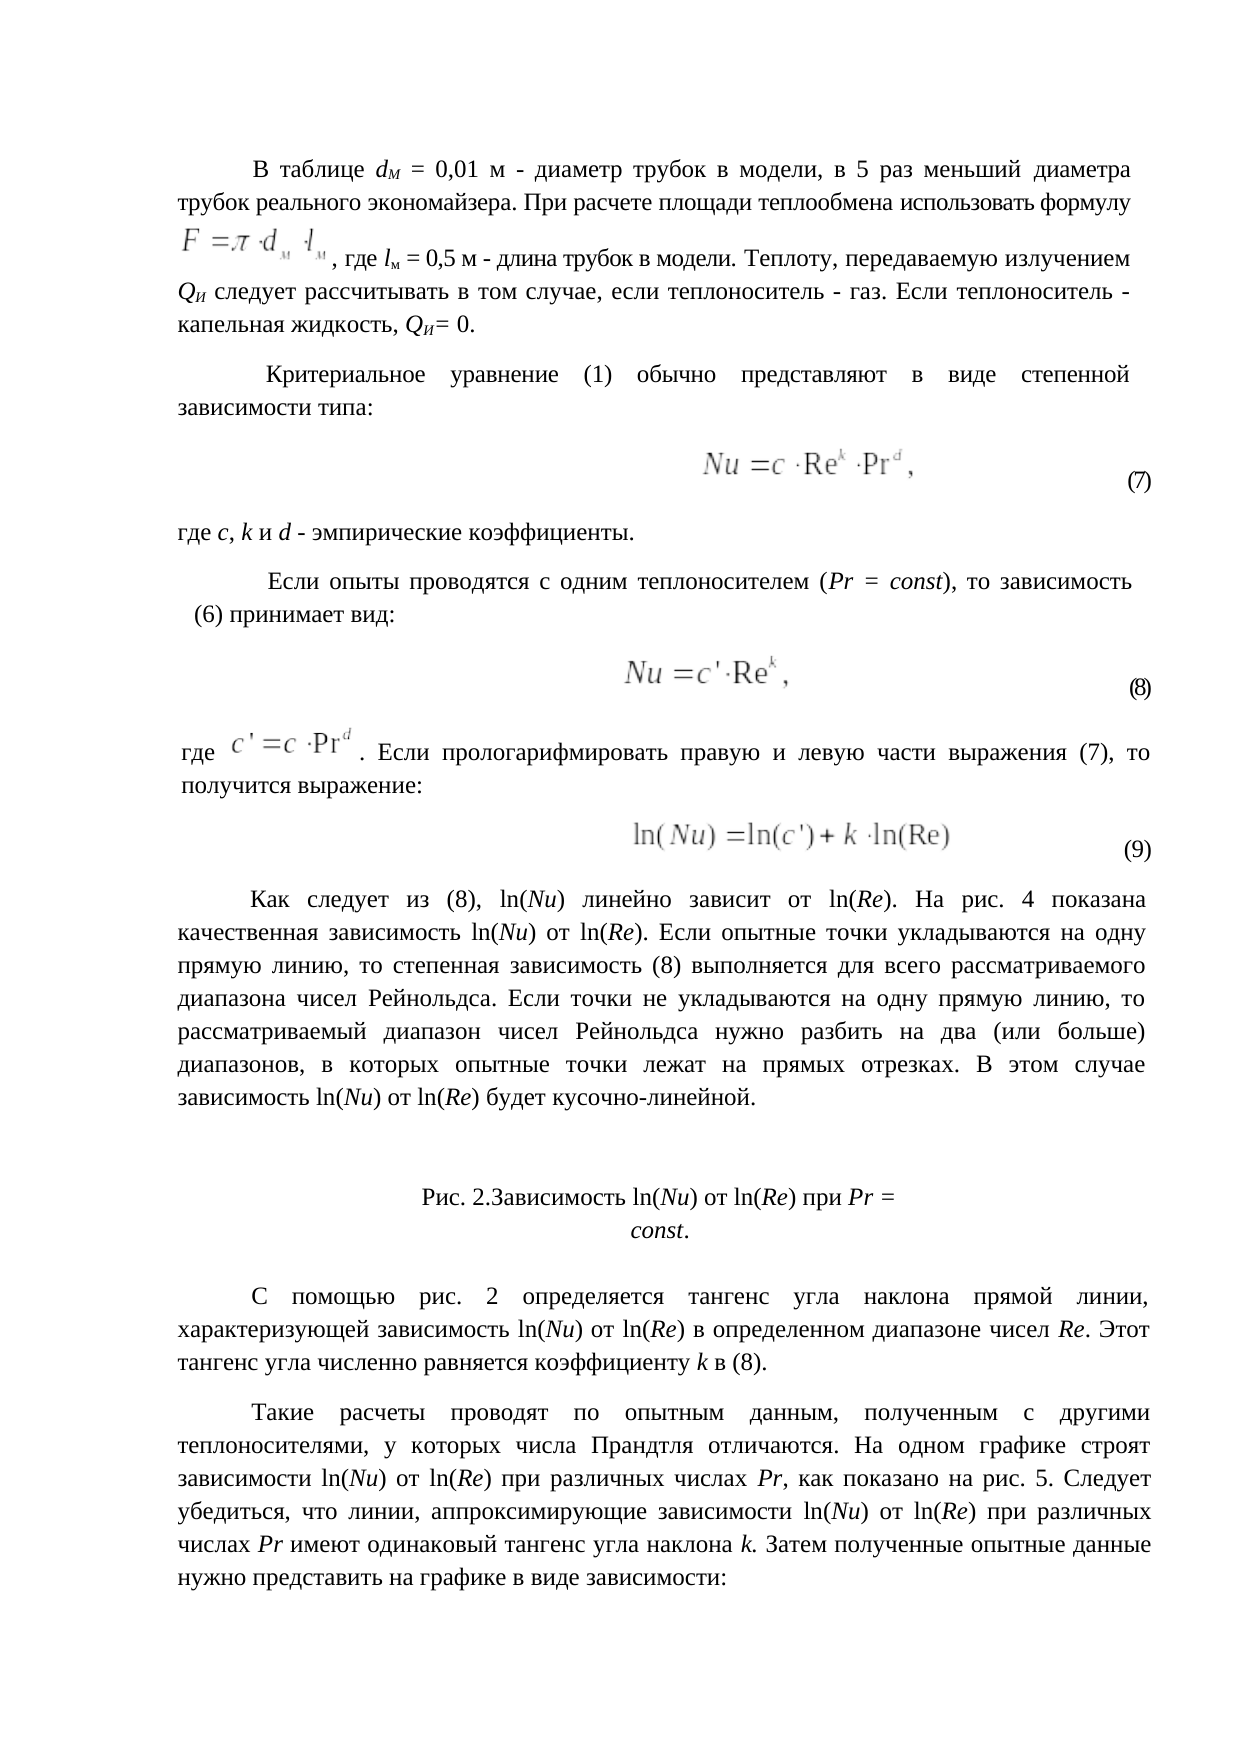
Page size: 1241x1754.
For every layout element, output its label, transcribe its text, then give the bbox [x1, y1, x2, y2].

text Такие расчеты проводят по опытным данным, полученным с другими теплоносителями, у которых числа Прандтля отличаются. На одном графике строят зависимости ln(Nu) от ln(Re) при различных числах Рr, как показано на рис. 5. Следует убедиться, что линии, аппроксимирующие зависимости ln(Nu) от ln(Re) при различных числах Рr имеют одинаковый тангенс угла наклона k. Затем полученные опытные данные нужно представить на графике в виде зависимости: [177, 1397, 1152, 1591]
text где . Если прологарифмировать правую и левую части выражения (7), то получится выражение: [181, 722, 1152, 799]
text В таблице dM = 0,01 м - диаметр трубок в модели, в 5 раз меньший диаметра трубок реального экономайзера. При расчете площади теплообмена использовать формулу , где lм = 0,5 м - длина трубок в модели. Теплоту, передаваемую излучением QИ следует рассчитывать в том случае, если теплоноситель - газ. Если теплоноситель - капельная жидкость, QИ= 0. [177, 154, 1131, 338]
text (7) [177, 442, 1152, 494]
text С помощью рис. 2 определяется тангенс угла наклона прямой линии, характеризующей зависимость ln(Nu) от ln(Re) в определенном диапазоне чисел Re. Этот тангенс угла численно равняется коэффициенту k в (8). [177, 1281, 1150, 1376]
text Критериальное уравнение (1) обычно представляют в виде степенной зависимости типа: [177, 359, 1130, 421]
text (8) [569, 649, 1152, 701]
text Как следует из (8), ln(Nu) линейно зависит от ln(Re). На рис. 4 показана качественная зависимость ln(Nu) от ln(Re). Если опытные точки укладываются на одну прямую линию, то степенная зависимость (8) выполняется для всего рассматриваемого диапазона чисел Рейнольдса. Если точки не укладываются на одну прямую линию, то рассматриваемый диапазон чисел Рейнольдса нужно разбить на два (или больше) диапазонов, в которых опытные точки лежат на прямых отрезках. В этом случае зависимость ln(Nu) от ln(Re) будет кусочно-линейной. [177, 884, 1147, 1111]
text Рис. 2.Зависимость ln(Nu) от ln(Re) при Рr = const. [398, 1182, 922, 1243]
text (9) [177, 820, 1152, 863]
text где с, k и d - эмпирические коэффициенты. [177, 517, 1152, 545]
text Если опыты проводятся с одним теплоносителем (Pr = const), то зависимость (6) принимает вид: [194, 566, 1132, 628]
